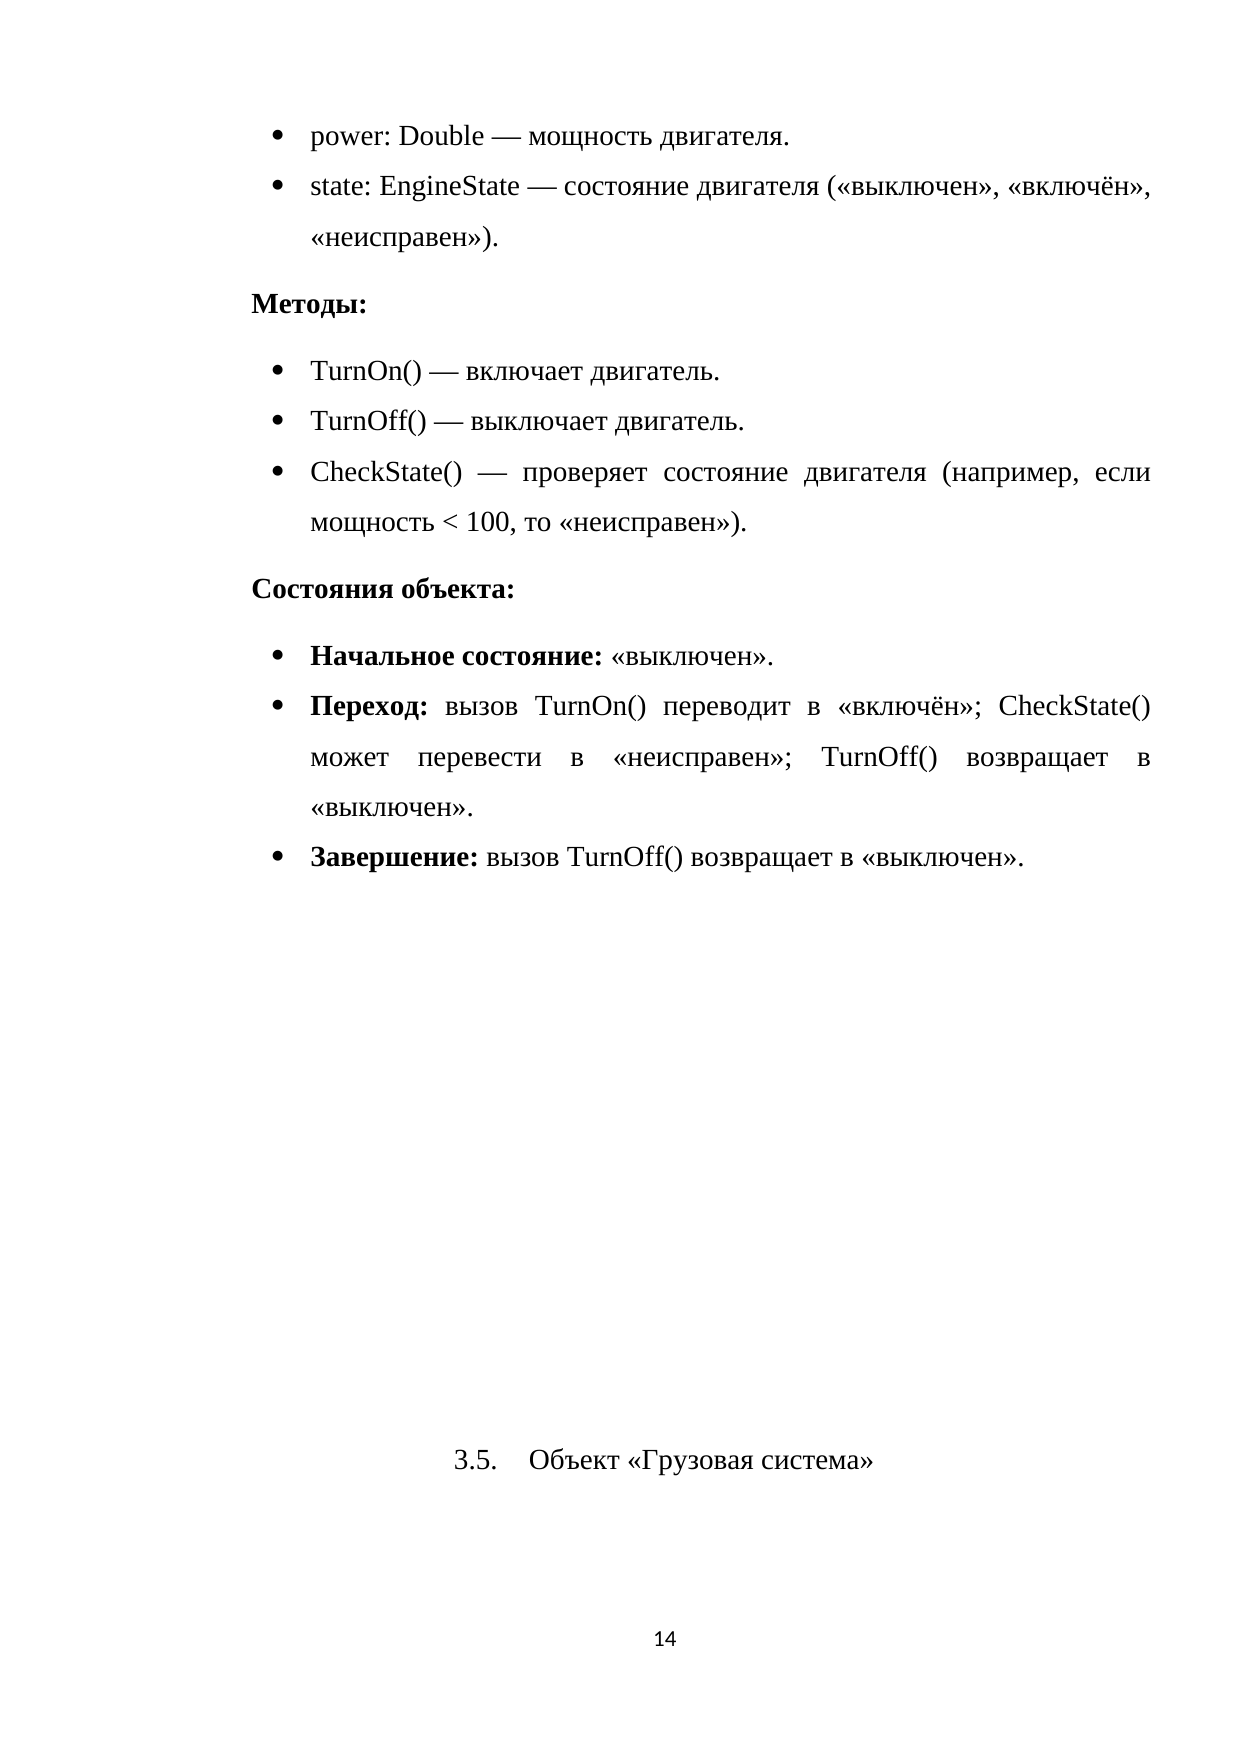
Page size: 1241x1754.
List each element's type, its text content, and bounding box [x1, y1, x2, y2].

list TurnOff() — выключает двигатель. [273, 403, 1152, 437]
list power: Double — мощность двигателя. [273, 118, 1152, 152]
text Методы: [177, 286, 1152, 319]
list Начальное состояние: «выключен». [273, 638, 1152, 672]
text Объект «Грузовая система» [176, 1442, 1152, 1476]
list Завершение: вызов TurnOff() возвращает в «выключен». [273, 839, 1152, 873]
list CheckState() — проверяет состояние двигателя (например, если мощность < 100, то «неисправен»). [273, 454, 1152, 538]
list TurnOn() — включает двигатель. [273, 353, 1152, 387]
list state: EngineState — состояние двигателя («выключен», «включён», «неисправен»). [273, 168, 1152, 252]
list Переход: вызов TurnOn() переводит в «включён»; CheckState() может перевести в «неисправен»; TurnOff() возвращает в «выключен». [273, 688, 1152, 823]
text Состояния объекта: [177, 571, 1152, 605]
